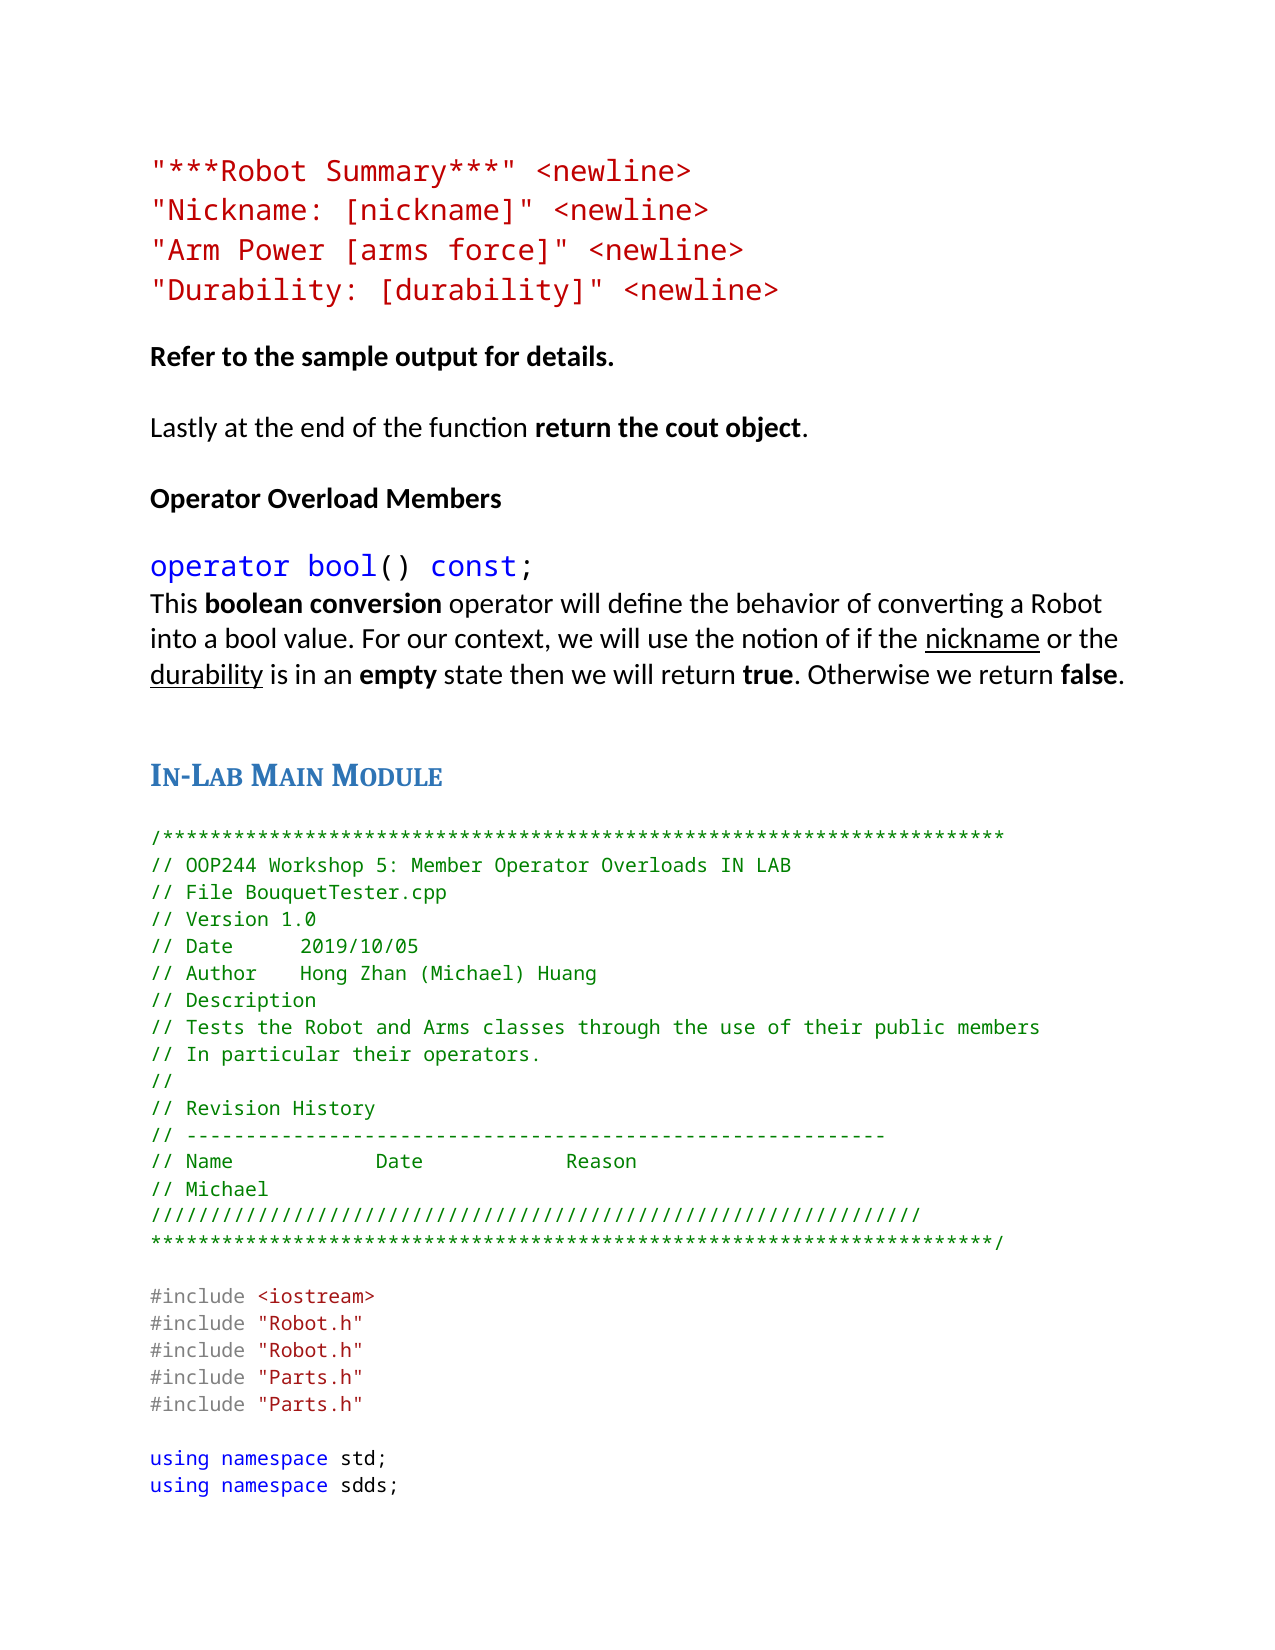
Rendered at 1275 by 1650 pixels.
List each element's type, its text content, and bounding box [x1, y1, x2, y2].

text // OOP244 Workshop 5: Member Operator Overloads IN LAB [150, 851, 1125, 878]
text using namespace std; [150, 1444, 1125, 1472]
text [150, 150, 1125, 309]
text /*********************************************************************** [150, 824, 1125, 851]
subtitle In-Lab Main Module [150, 757, 1125, 795]
text ///////////////////////////////////////////////////////////////// [150, 1202, 1125, 1229]
text #include "Robot.h" [150, 1310, 1125, 1337]
text Operator Overload Members [150, 480, 1125, 516]
text // File BouquetTester.cpp [150, 878, 1125, 905]
text operator bool() const; This boolean conversion operator will define the behavior of converting a Robot into a bool value. For our context, we will use the notion of if the nickname or the durability is in an empty state then we will return true. Otherwise we return false. [150, 545, 1125, 727]
text #include "Parts.h" [150, 1364, 1125, 1391]
text #include "Parts.h" [150, 1391, 1125, 1418]
text using namespace sdds; [150, 1472, 1125, 1498]
text // Revision History [150, 1094, 1125, 1121]
text // In particular their operators. [150, 1040, 1125, 1067]
text // Version 1.0 [150, 905, 1125, 932]
text #include <iostream> [150, 1283, 1125, 1310]
text // Description [150, 986, 1125, 1013]
text // ----------------------------------------------------------- [150, 1121, 1125, 1148]
text // Name Date Reason [150, 1148, 1125, 1175]
text ***********************************************************************/ [150, 1229, 1125, 1256]
text // Date 2019/10/05 [150, 932, 1125, 959]
text #include "Robot.h" [150, 1337, 1125, 1364]
text Lastly at the end of the function return the cout object. [150, 409, 1125, 480]
text Refer to the sample output for details. [150, 338, 1125, 373]
text // [150, 1067, 1125, 1094]
text // Michael [150, 1175, 1125, 1202]
text // Tests the Robot and Arms classes through the use of their public members [150, 1013, 1125, 1040]
text // Author Hong Zhan (Michael) Huang [150, 959, 1125, 986]
